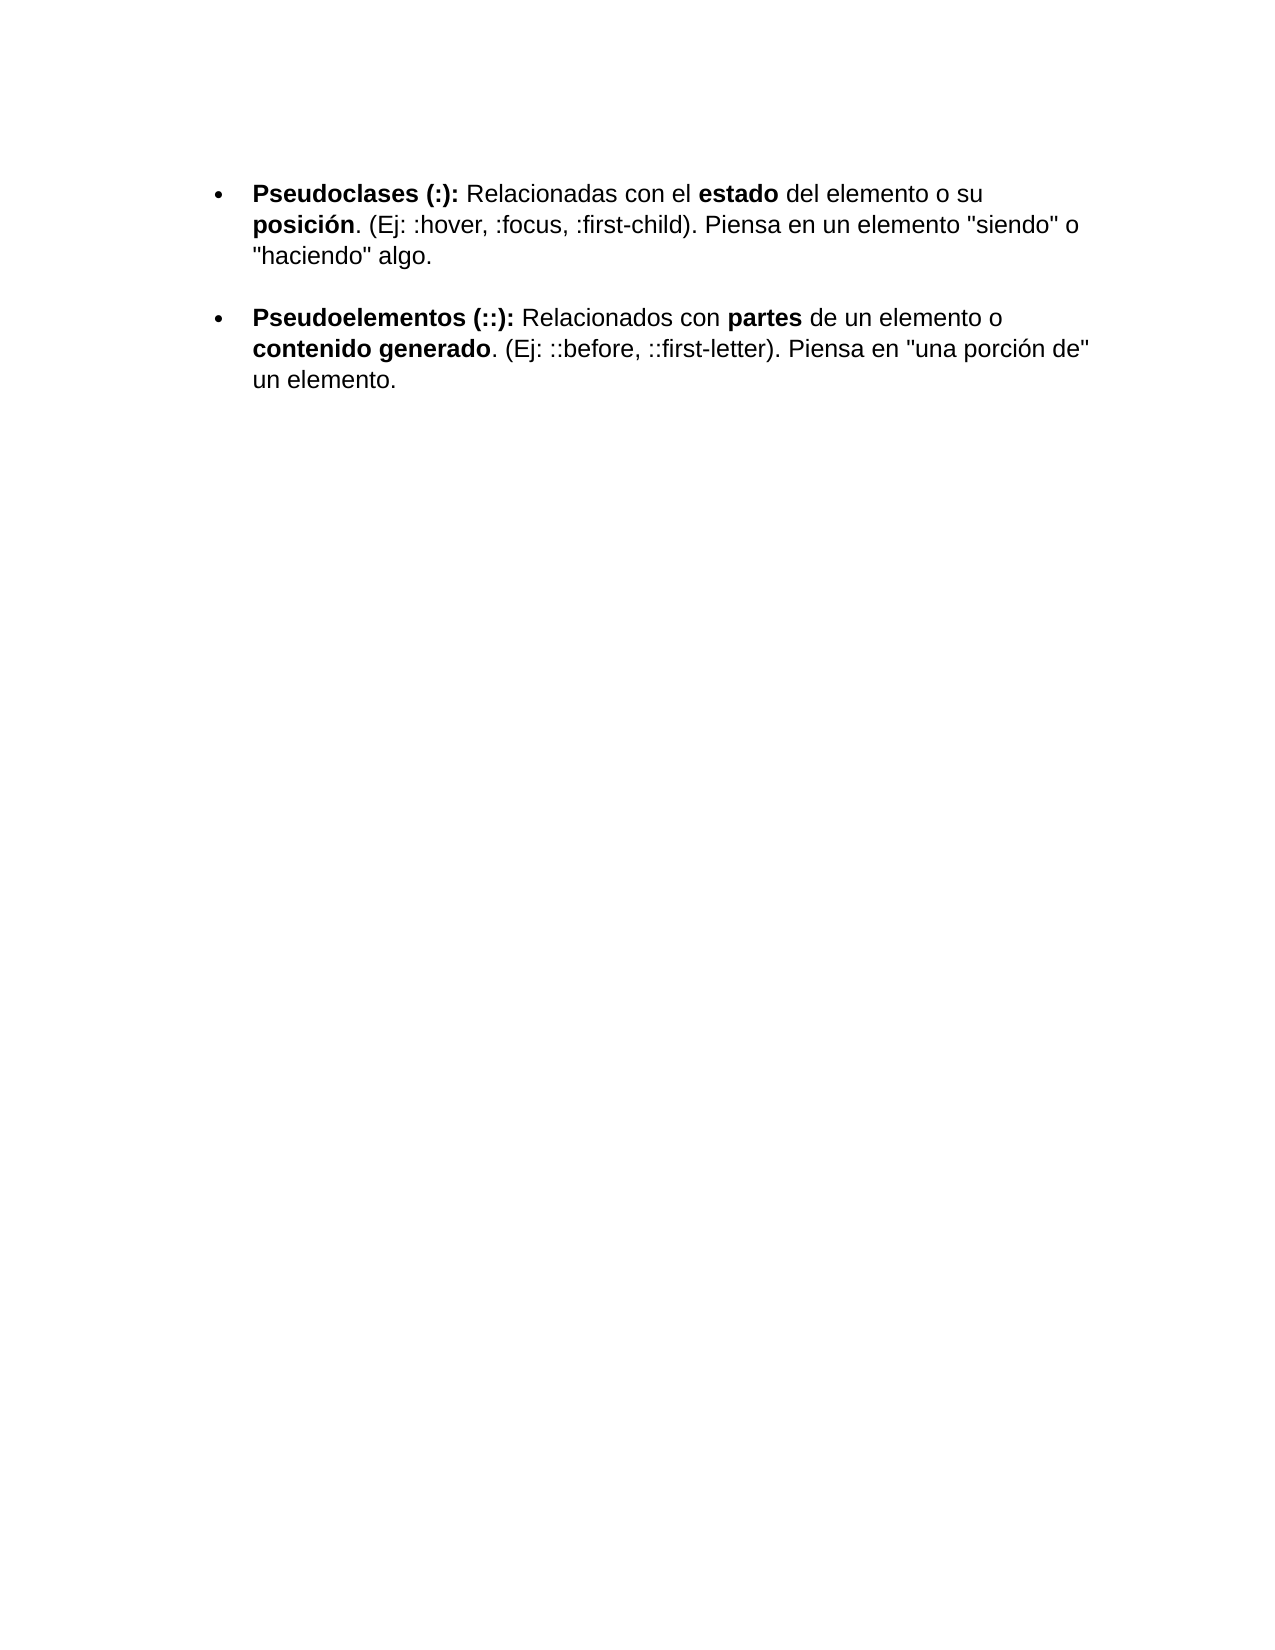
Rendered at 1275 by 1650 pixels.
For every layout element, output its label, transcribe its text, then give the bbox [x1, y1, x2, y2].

list Pseudoelementos (::): Relacionados con partes de un elemento o contenido generado. (Ej: ::before, ::first-letter). Piensa en "una porción de" un elemento. [215, 303, 1098, 394]
list Pseudoclases (:): Relacionadas con el estado del elemento o su posición. (Ej: :hover, :focus, :first-child). Piensa en un elemento "siendo" o "haciendo" algo. [215, 179, 1098, 269]
